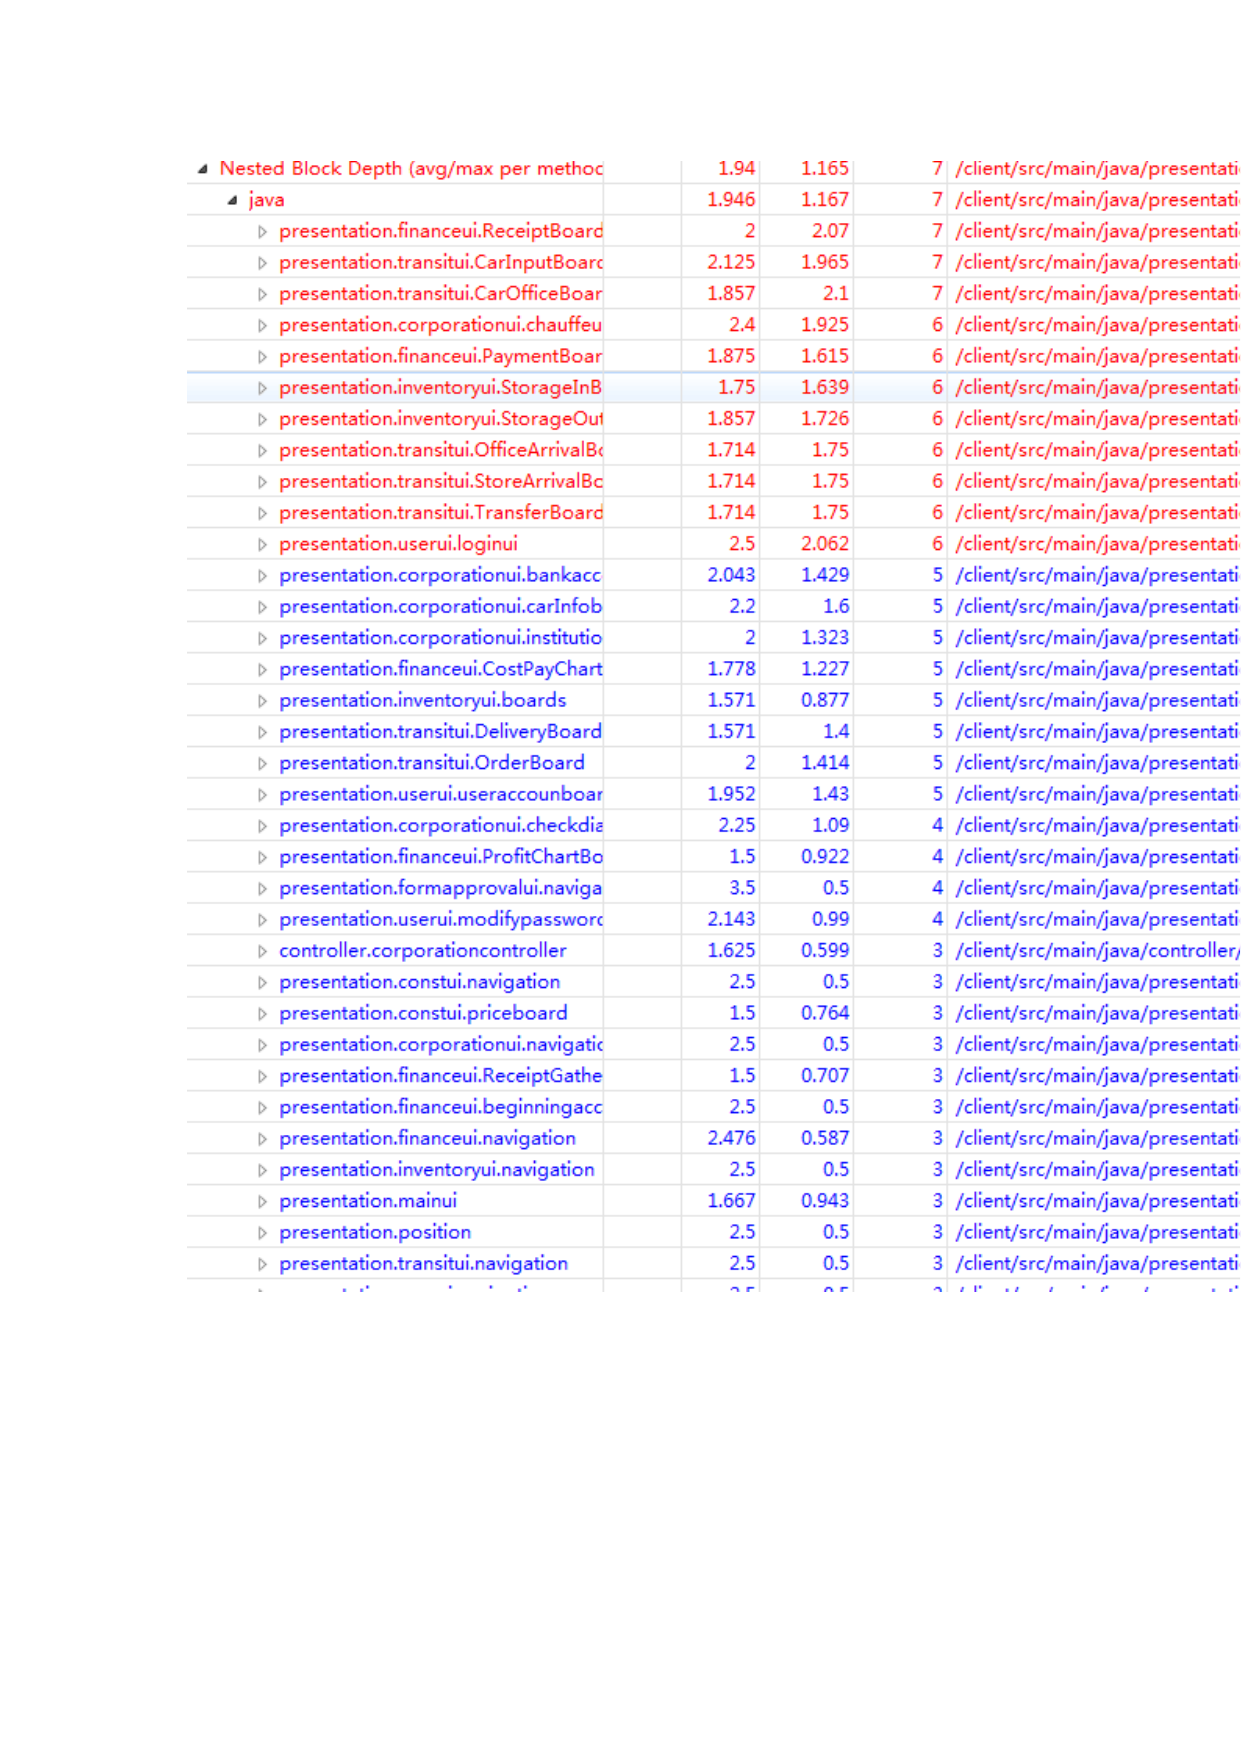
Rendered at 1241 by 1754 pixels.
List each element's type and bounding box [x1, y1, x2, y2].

picture [187, 161, 1241, 1292]
